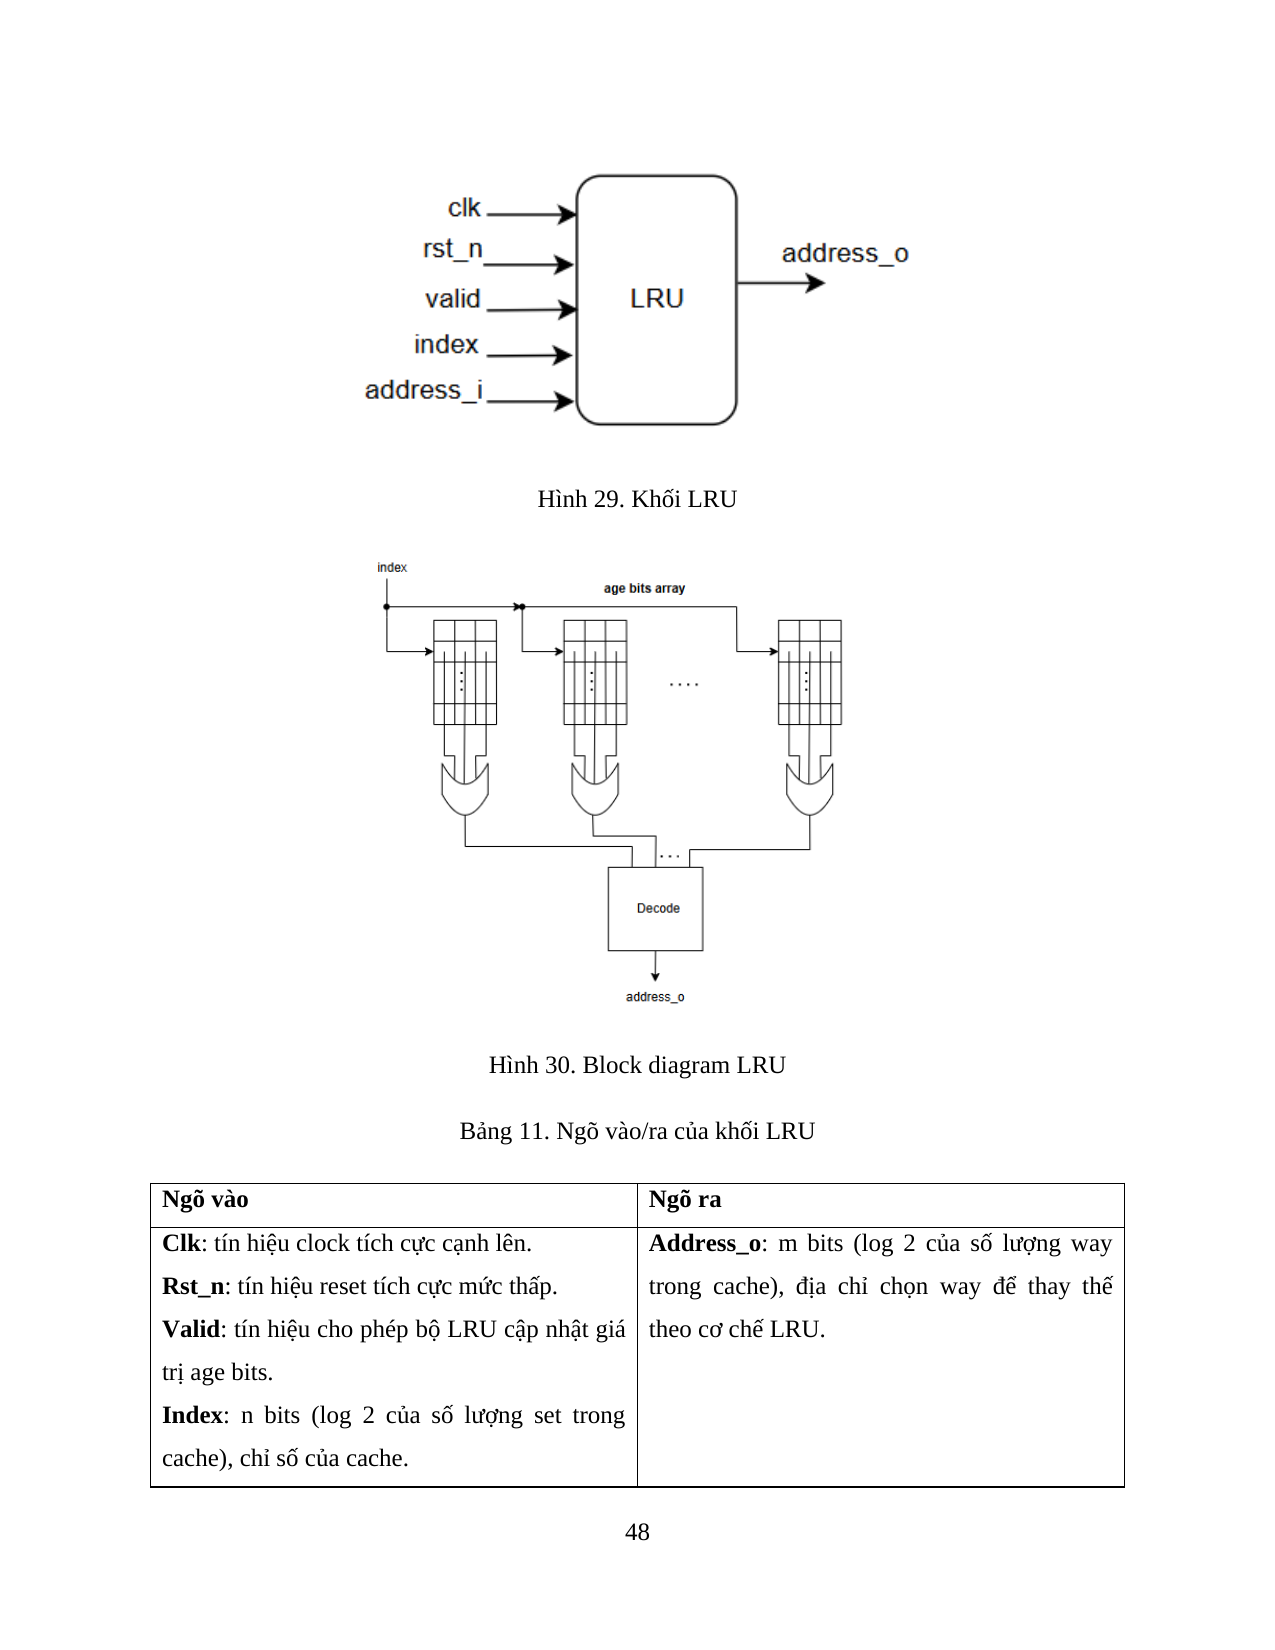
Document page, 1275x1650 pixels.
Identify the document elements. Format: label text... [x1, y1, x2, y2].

table_cell Address_o: m bits (log 2 của số lượng way trong cache), địa chỉ chọn way để thay thế theo cơ chế LRU. [638, 1228, 1124, 1486]
picture [349, 150, 926, 454]
table_header Ngõ ra [638, 1184, 1124, 1227]
table_header Ngõ vào [151, 1184, 637, 1227]
picture [353, 550, 922, 1019]
